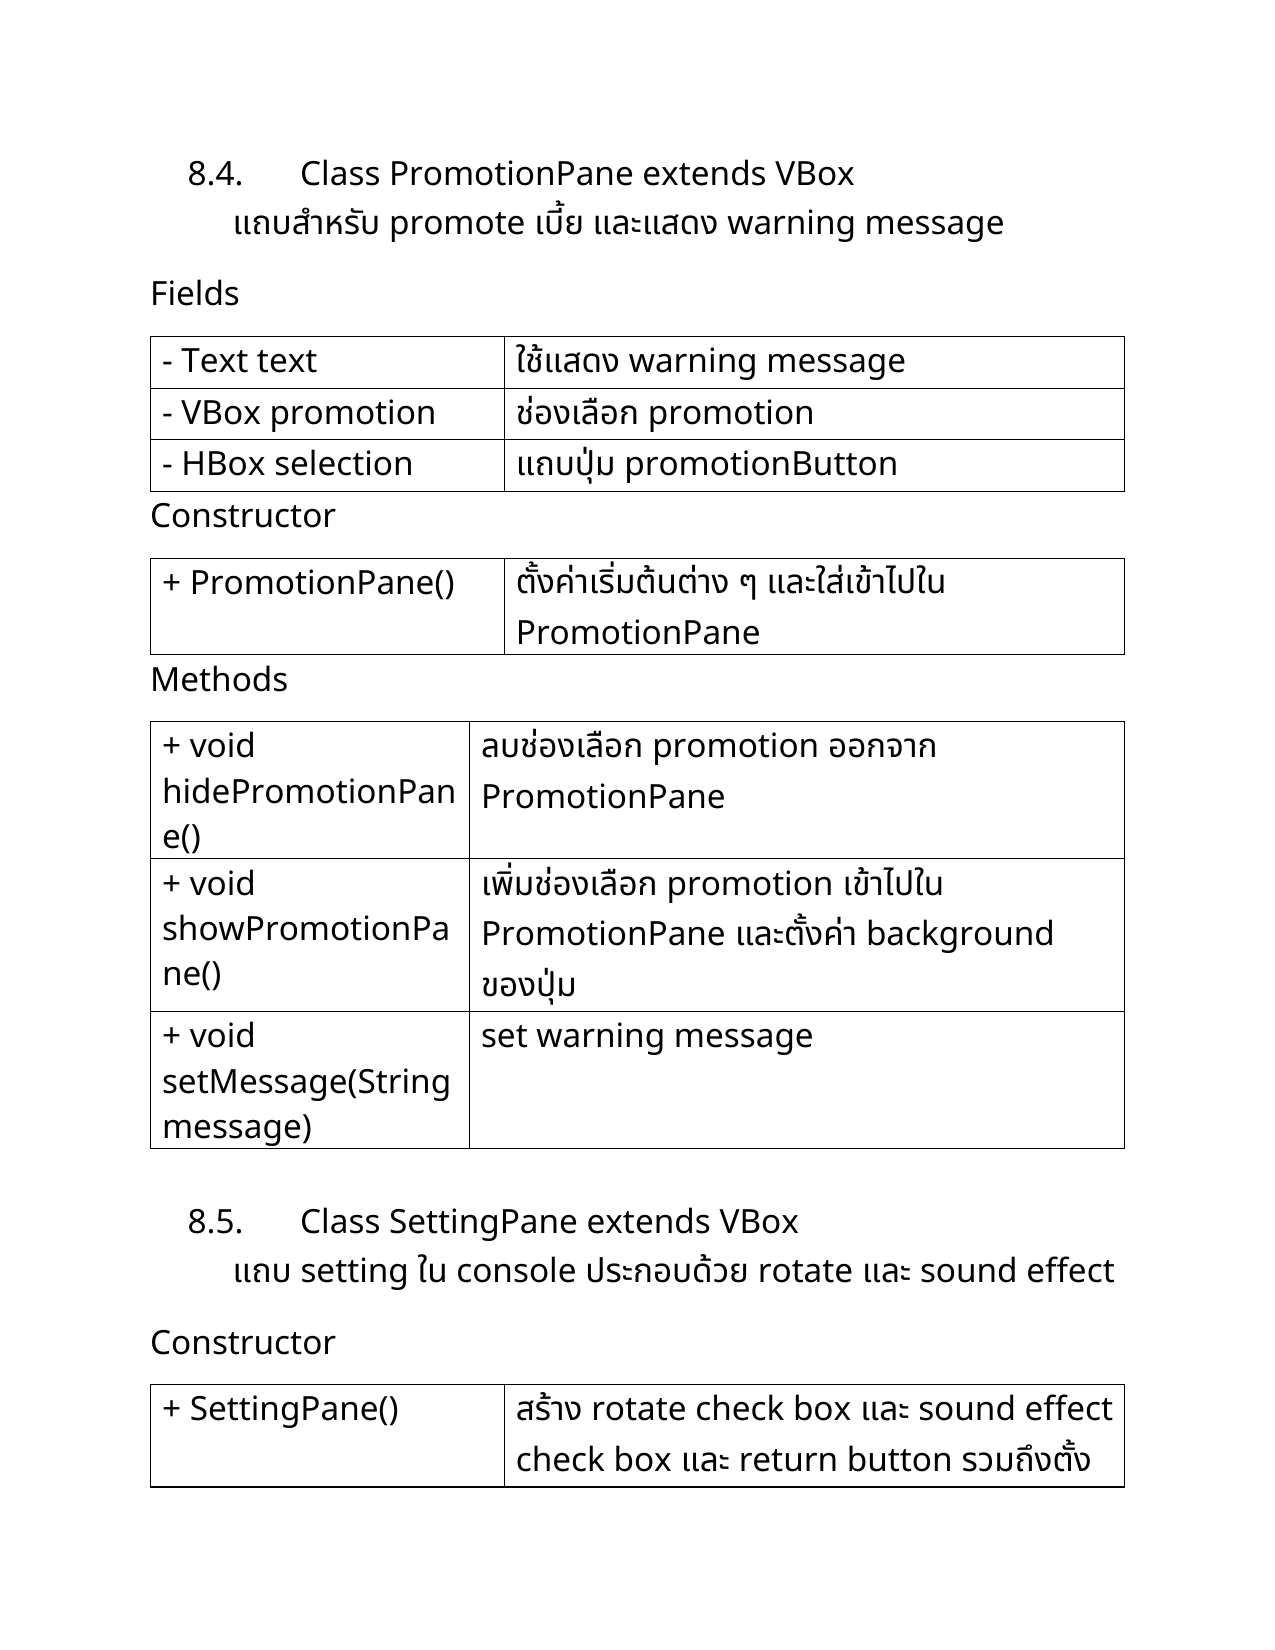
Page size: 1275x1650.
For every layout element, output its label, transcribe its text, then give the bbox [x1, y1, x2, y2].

table_header ตั้งค่าเริ่มต้นต่าง ๆ และใส่เข้าไปใน PromotionPane [505, 559, 1124, 654]
table_header ใช้แสดง warning message [505, 337, 1124, 387]
table_header + PromotionPane() [151, 559, 504, 654]
table_cell + void showPromotionPane() [151, 859, 469, 1011]
text Constructor [150, 1318, 1125, 1364]
table_header ลบช่องเลือก promotion ออกจาก PromotionPane [470, 722, 1124, 858]
text Methods [150, 655, 1125, 701]
table_cell เพิ่มช่องเลือก promotion เข้าไปใน PromotionPane และตั้งค่า background ของปุ่ม [470, 859, 1124, 1011]
list Class SettingPane extends VBox [187, 1198, 1125, 1244]
table_header - Text text [151, 337, 504, 387]
text Constructor [150, 492, 1125, 537]
text Fields [150, 270, 1125, 316]
table_cell แถบปุ่ม promotionButton [505, 440, 1124, 491]
table_cell - VBox promotion [151, 389, 504, 439]
list Class PromotionPane extends VBox [187, 150, 1125, 195]
table_header สร้าง rotate check box และ sound effect check box และ return button รวมถึงตั้งค่าเริ่มต้นต่าง ๆ [505, 1385, 1124, 1486]
table_cell ช่องเลือก promotion [505, 389, 1124, 439]
table_header + void hidePromotionPane() [151, 722, 469, 858]
table_cell + void setMessage(String message) [151, 1012, 469, 1148]
table_header + SettingPane() [151, 1385, 504, 1486]
list แถบ setting ใน console ประกอบด้วย rotate และ sound effect [232, 1247, 1125, 1298]
table_cell - HBox selection [151, 440, 504, 491]
table_cell set warning message [470, 1012, 1124, 1148]
list แถบสำหรับ promote เบี้ย และแสดง warning message [232, 199, 1125, 249]
